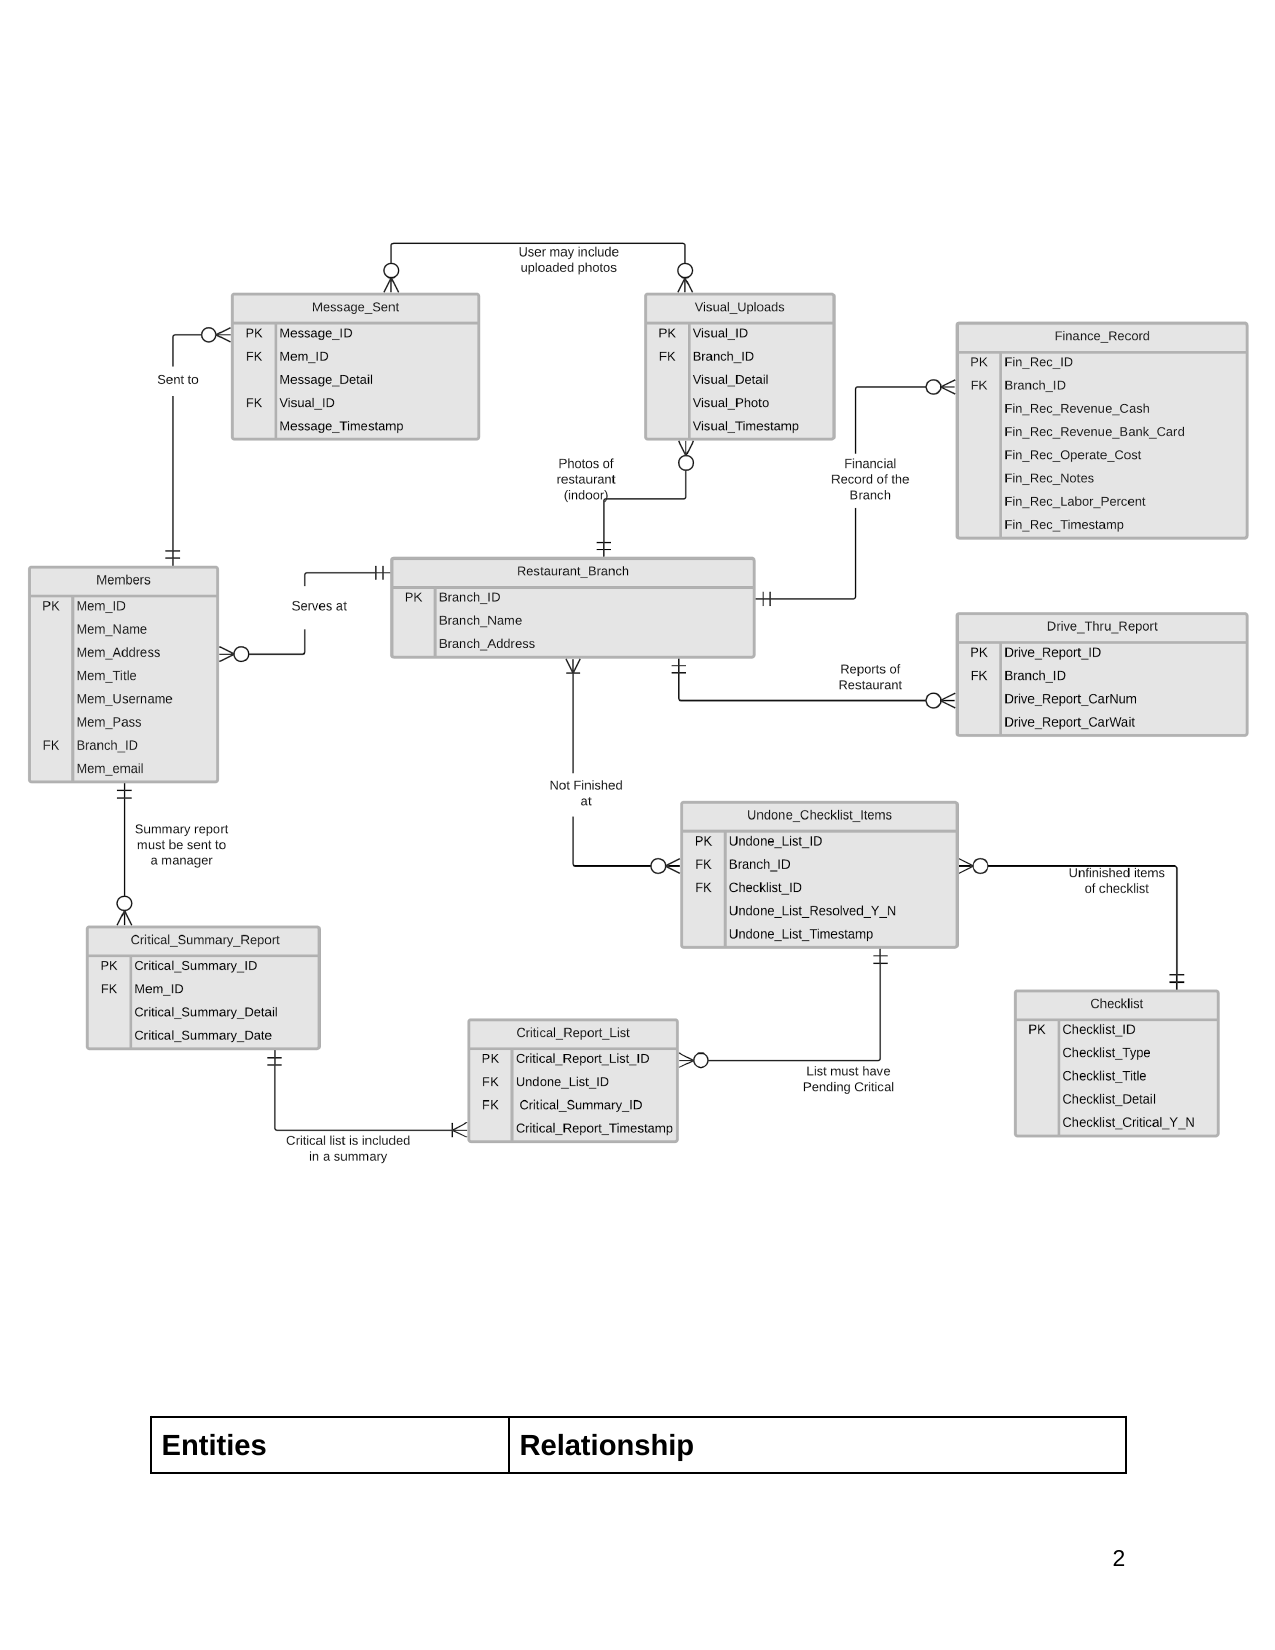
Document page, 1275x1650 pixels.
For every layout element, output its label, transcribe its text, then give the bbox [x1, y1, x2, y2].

table_header Relationship [510, 1418, 1125, 1472]
picture [0, 207, 1275, 1194]
table_header Entities [152, 1418, 508, 1472]
